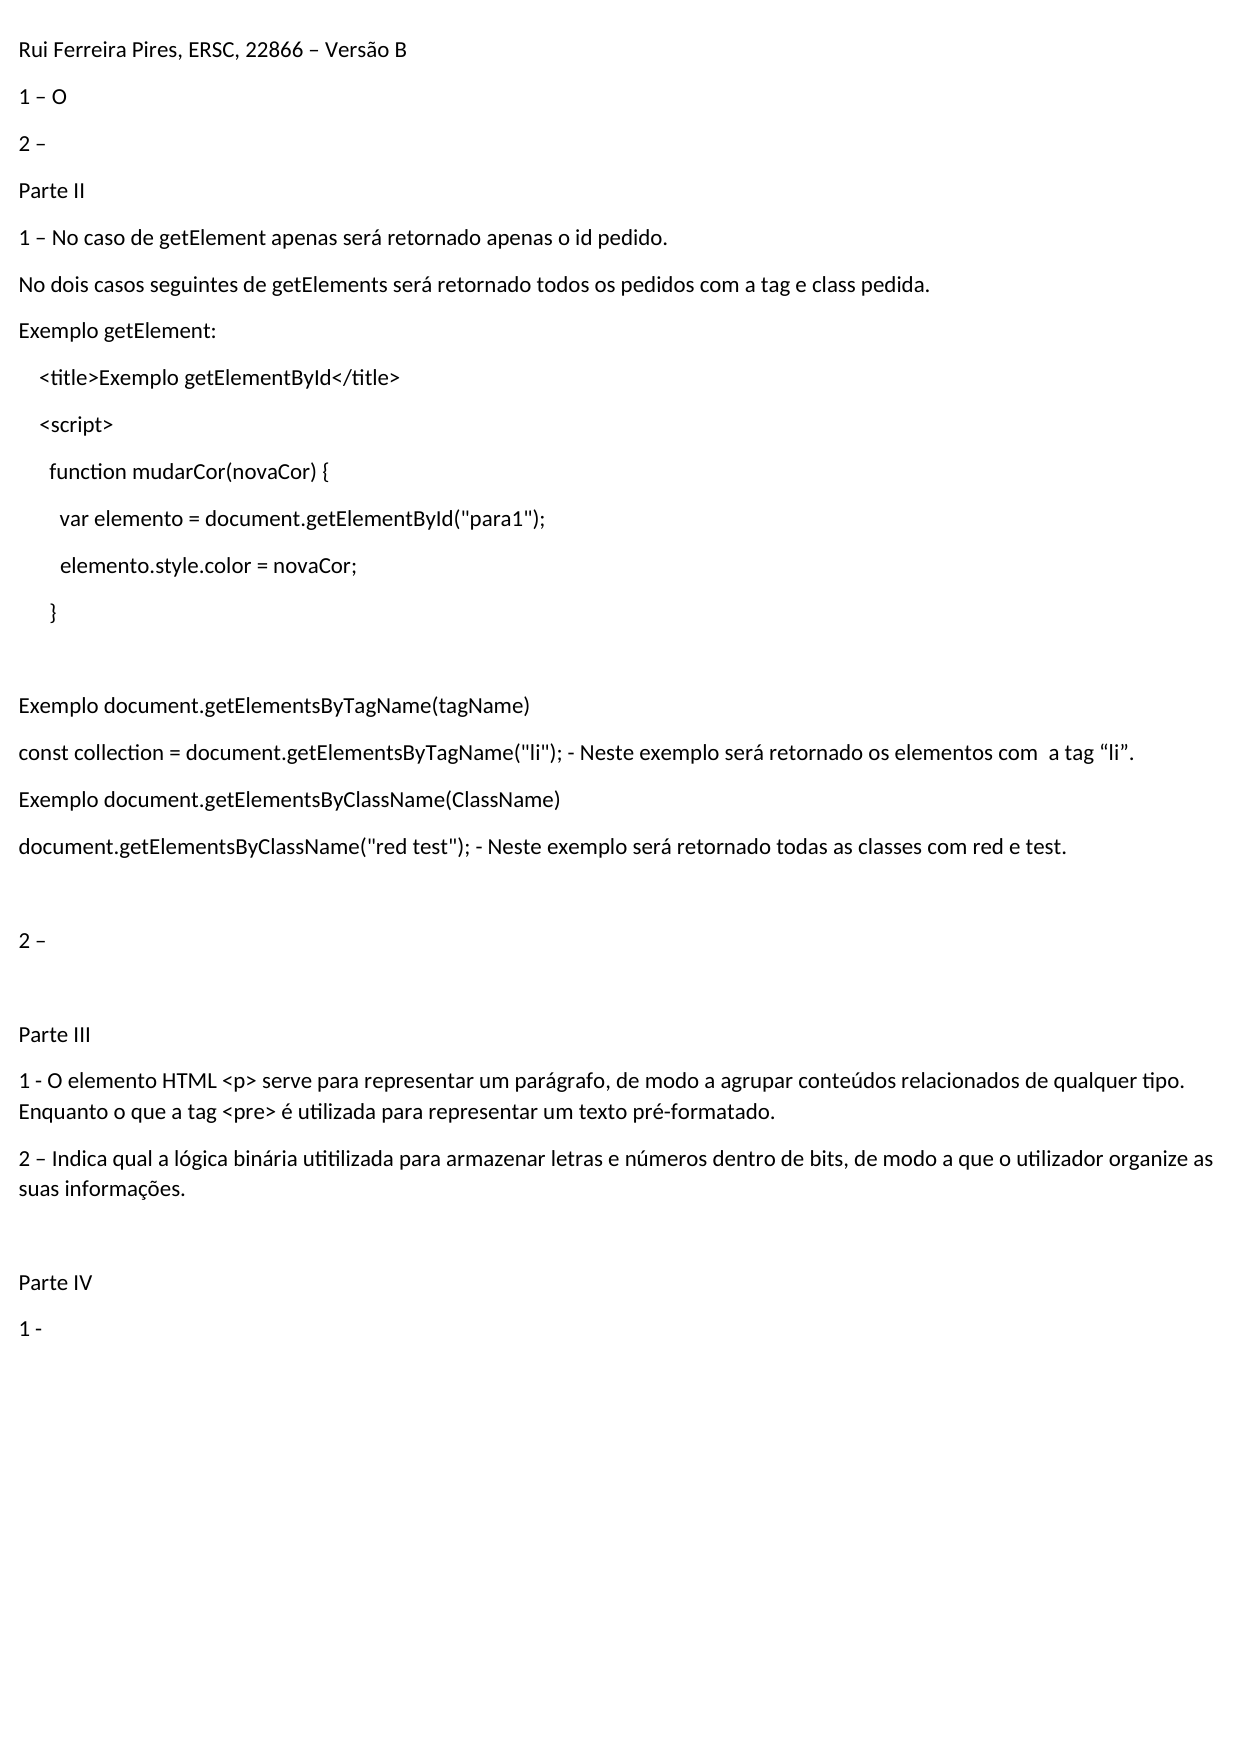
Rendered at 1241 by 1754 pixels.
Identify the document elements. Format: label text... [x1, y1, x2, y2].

text No dois casos seguintes de getElements será retornado todos os pedidos com a tag e class pedida. [18, 270, 1222, 298]
text 2 – [18, 926, 1222, 954]
text Exemplo document.getElementsByTagName(tagName) [18, 692, 1222, 720]
text elemento.style.color = novaCor; [18, 551, 1222, 579]
text Parte IV [18, 1268, 1222, 1296]
text <title>Exemplo getElementById</title> [18, 363, 1222, 392]
text 1 - [18, 1314, 1222, 1343]
text 1 – No caso de getElement apenas será retornado apenas o id pedido. [18, 223, 1222, 251]
text const collection = document.getElementsByTagName("li"); - Neste exemplo será retornado os elementos com a tag “li”. [18, 738, 1222, 767]
text Exemplo getElement: [18, 317, 1222, 345]
text Exemplo document.getElementsByClassName(ClassName) [18, 785, 1222, 813]
text Parte II [18, 176, 1222, 204]
text function mudarCor(novaCor) { [18, 457, 1222, 485]
text 2 – [18, 129, 1222, 157]
text Parte III [18, 1020, 1222, 1048]
text <script> [18, 410, 1222, 438]
text document.getElementsByClassName("red test"); - Neste exemplo será retornado todas as classes com red e test. [18, 832, 1222, 860]
text 1 - O elemento HTML <p> serve para representar um parágrafo, de modo a agrupar conteúdos relacionados de qualquer tipo. Enquanto o que a tag <pre> é utilizada para representar um texto pré-formatado. [18, 1067, 1222, 1125]
text var elemento = document.getElementById("para1"); [18, 504, 1222, 532]
text 2 – Indica qual a lógica binária utitilizada para armazenar letras e números dentro de bits, de modo a que o utilizador organize as suas informações. [18, 1144, 1222, 1202]
text } [18, 598, 1222, 626]
text 1 – O [18, 82, 1222, 110]
text Rui Ferreira Pires, ERSC, 22866 – Versão B [18, 35, 1222, 63]
